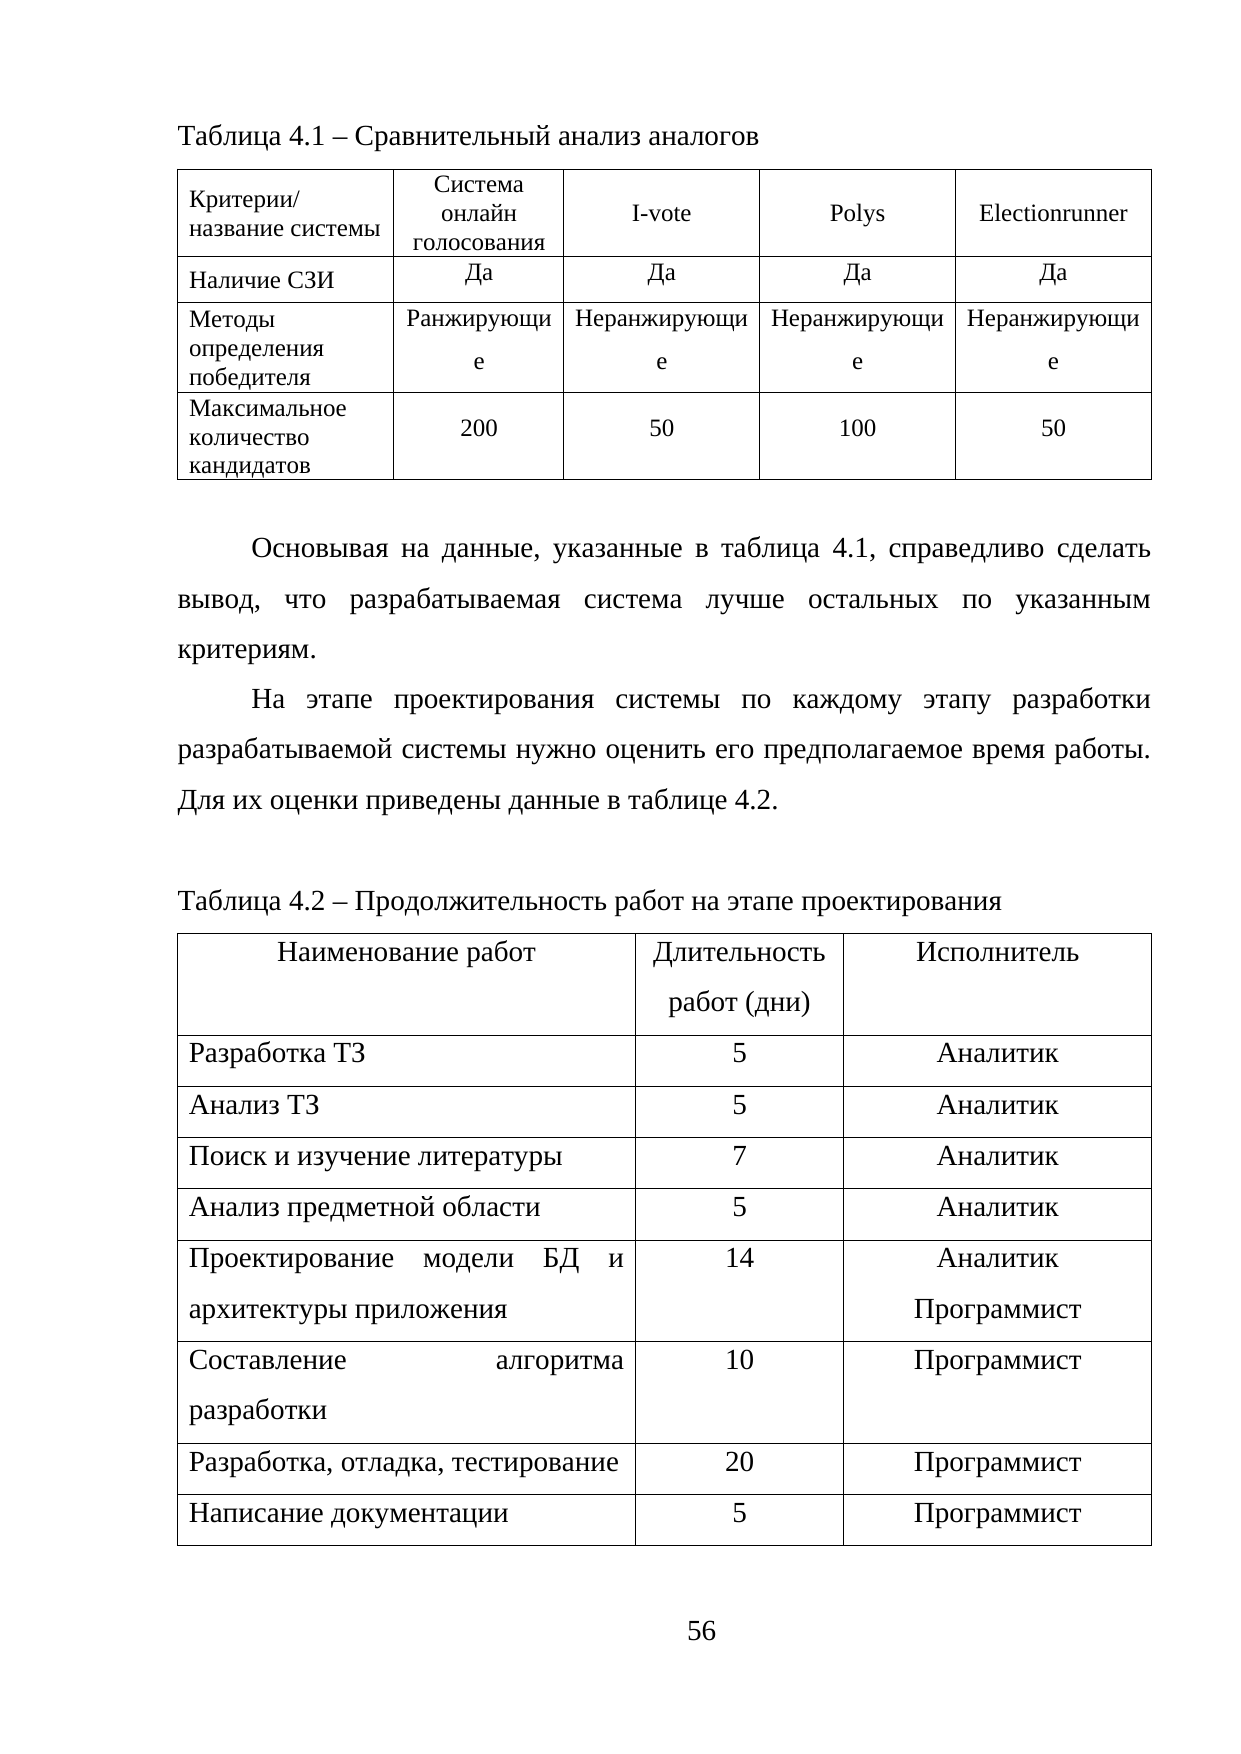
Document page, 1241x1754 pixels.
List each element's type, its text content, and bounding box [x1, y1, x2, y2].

table_cell Анализ ТЗ [178, 1087, 635, 1137]
table_cell Составление алгоритма разработки [178, 1342, 635, 1443]
table_cell Проектирование модели БД и архитектуры приложения [178, 1241, 635, 1341]
table_cell 20 [636, 1444, 843, 1494]
table_cell 14 [636, 1241, 843, 1341]
table_cell Неранжирующие [564, 303, 759, 392]
table_cell 10 [636, 1342, 843, 1443]
table_cell Аналитик [844, 1138, 1151, 1188]
table_cell 5 [636, 1495, 843, 1545]
table_cell Да [564, 257, 759, 302]
table_cell Да [760, 257, 955, 302]
table_cell Программист [844, 1495, 1151, 1545]
table_cell Разработка, отладка, тестирование [178, 1444, 635, 1494]
table_header Система онлайн голосования [394, 170, 563, 256]
table_cell Наличие СЗИ [178, 257, 393, 302]
text На этапе проектирования системы по каждому этапу разработки разрабатываемой системы нужно оценить его предполагаемое время работы. Для их оценки приведены данные в таблице 4.2. [177, 681, 1152, 816]
table_cell Поиск и изучение литературы [178, 1138, 635, 1188]
table_cell Да [394, 257, 563, 302]
table_header Наименование работ [178, 934, 635, 1034]
text Основывая на данные, указанные в таблица 4.1, справедливо сделать вывод, что разрабатываемая система лучше остальных по указанным критериям. [177, 530, 1152, 664]
table_cell Программист [844, 1444, 1151, 1494]
table_cell 50 [564, 393, 759, 479]
table_cell Аналитик Программист [844, 1241, 1151, 1341]
table_cell Программист [844, 1342, 1151, 1443]
table_cell 5 [636, 1189, 843, 1239]
table_cell Анализ предметной области [178, 1189, 635, 1239]
text Таблица 4.2 – Продолжительность работ на этапе проектирования [177, 883, 1152, 916]
table_cell 5 [636, 1087, 843, 1137]
table_cell Максимальное количество кандидатов [178, 393, 393, 479]
table_cell Разработка ТЗ [178, 1036, 635, 1086]
text Таблица 4.1 – Сравнительный анализ аналогов [177, 118, 1152, 152]
table_cell Аналитик [844, 1189, 1151, 1239]
table_header Критерии/название системы [178, 170, 393, 256]
table_cell 5 [636, 1036, 843, 1086]
table_cell Да [956, 257, 1151, 302]
table_header Исполнитель [844, 934, 1151, 1034]
table_cell Аналитик [844, 1087, 1151, 1137]
table_cell 200 [394, 393, 563, 479]
table_cell Методы определения победителя [178, 303, 393, 392]
table_header Длительность работ (дни) [636, 934, 843, 1034]
table_header I-vote [564, 170, 759, 256]
table_cell 7 [636, 1138, 843, 1188]
table_cell Написание документации [178, 1495, 635, 1545]
table_cell Аналитик [844, 1036, 1151, 1086]
table_cell Ранжирующие [394, 303, 563, 392]
table_header Polys [760, 170, 955, 256]
table_header Electionrunner [956, 170, 1151, 256]
table_cell 50 [956, 393, 1151, 479]
table_cell 100 [760, 393, 955, 479]
table_cell Неранжирующие [956, 303, 1151, 392]
table_cell Неранжирующие [760, 303, 955, 392]
